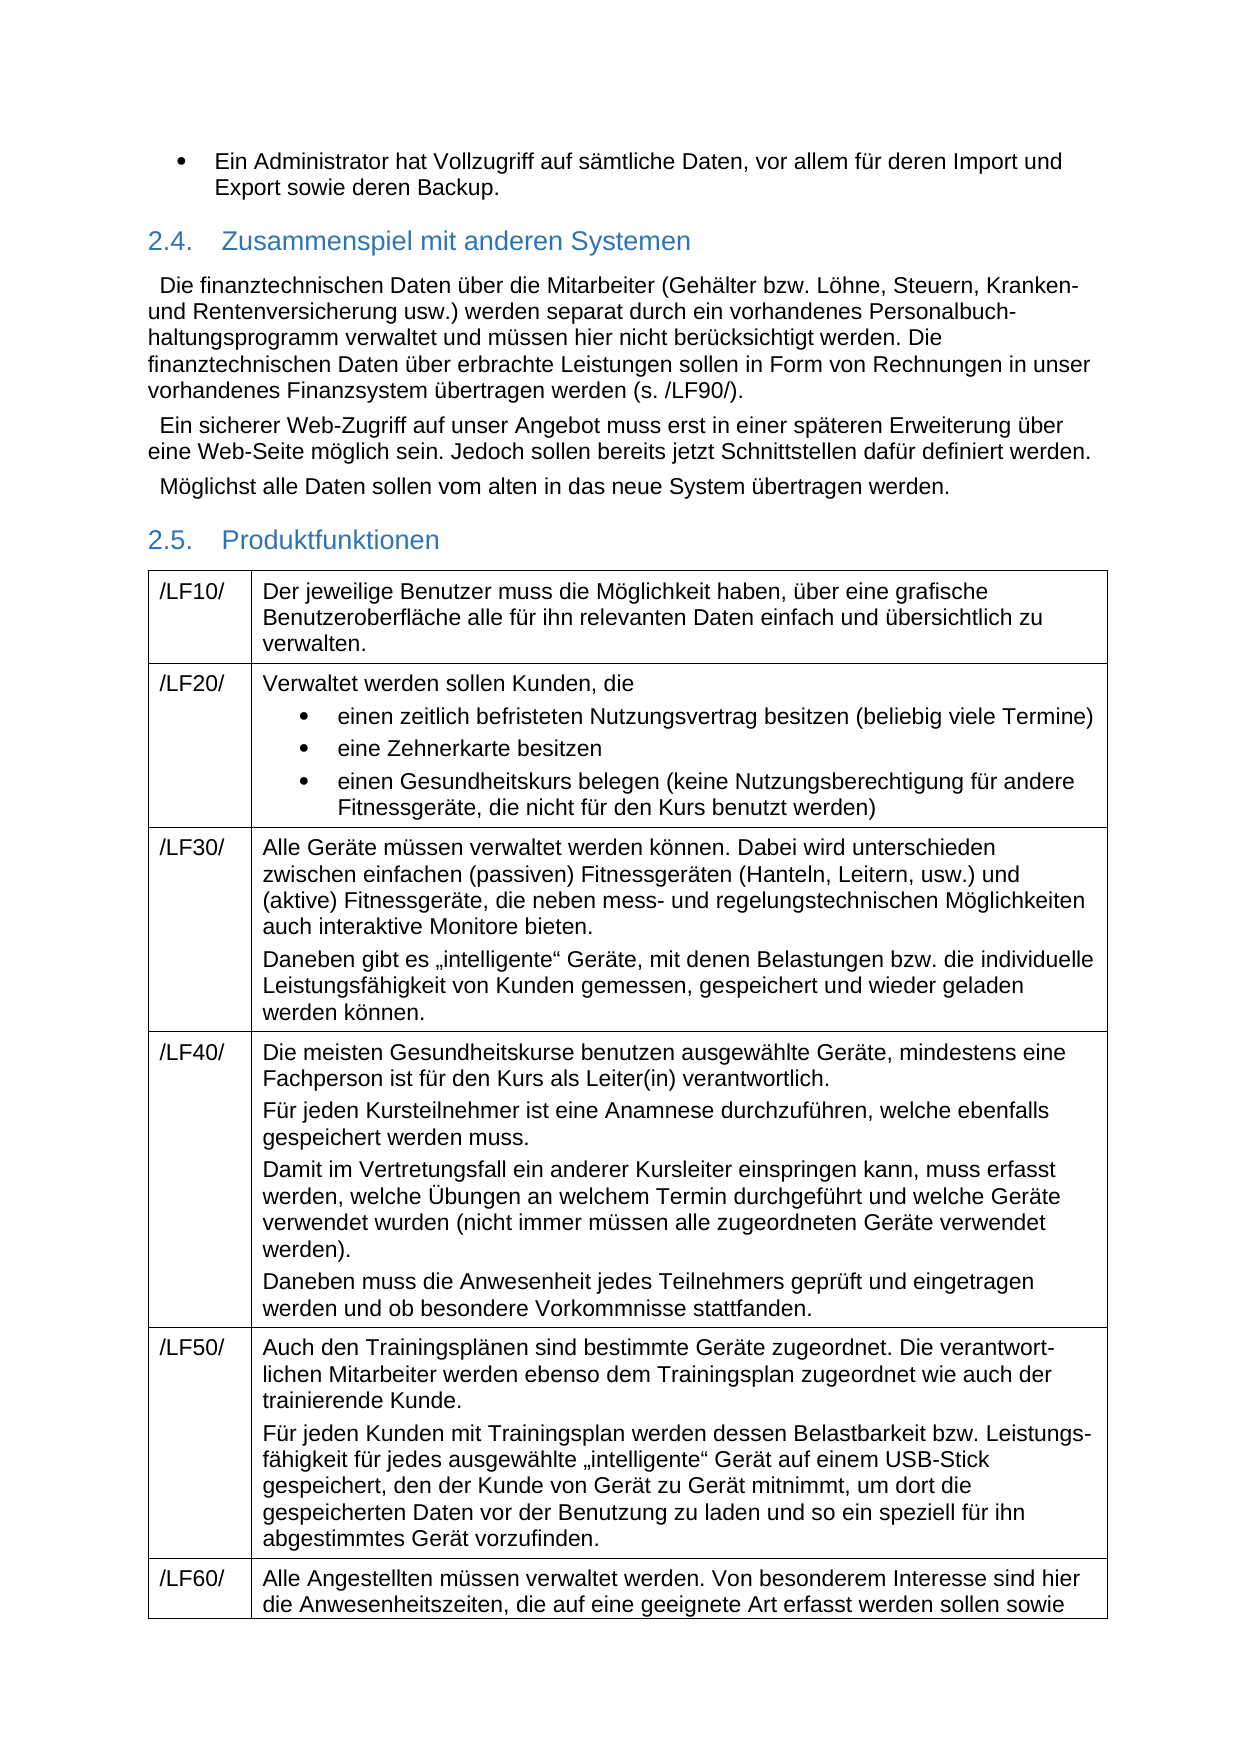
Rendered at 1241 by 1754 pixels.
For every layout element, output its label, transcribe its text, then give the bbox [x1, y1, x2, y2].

table_cell /LF50/ [149, 1328, 251, 1558]
subtitle Zusammenspiel mit anderen Systemen [148, 225, 1093, 257]
table_cell Alle Geräte müssen verwaltet werden können. Dabei wird unterschieden zwischen einfachen (passiven) Fitnessgeräten (Hanteln, Leitern, usw.) und (aktive) Fitnessgeräte, die neben mess- und regelungstechnischen Möglichkeiten auch interaktive Monitore bieten. Daneben gibt es „intelligente“ Geräte, mit denen Belastungen bzw. die individuelle Leistungsfähigkeit von Kunden gemessen, gespeichert und wieder geladen werden können. [252, 828, 1107, 1031]
table_header /LF10/ [149, 571, 251, 663]
text Die finanztechnischen Daten über die Mitarbeiter (Gehälter bzw. Löhne, Steuern, Kranken- und Rentenversicherung usw.) werden separat durch ein vorhandenes Personalbuchhaltungsprogramm verwaltet und müssen hier nicht berücksichtigt werden. Die finanztechnischen Daten über erbrachte Leistungen sollen in Form von Rechnungen in unser vorhandenes Finanzsystem übertragen werden (s. /LF90/). [148, 272, 1093, 403]
table_cell Verwaltet werden sollen Kunden, die einen zeitlich befristeten Nutzungsvertrag besitzen (beliebig viele Termine) eine Zehnerkarte besitzen einen Gesundheitskurs belegen (keine Nutzungsberechtigung für andere Fitnessgeräte, die nicht für den Kurs benutzt werden) [252, 664, 1107, 827]
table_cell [252, 1559, 1107, 1618]
table_cell /LF60/ [149, 1559, 251, 1618]
text Ein Administrator hat Vollzugriff auf sämtliche Daten, vor allem für deren Import und Export sowie deren Backup. [177, 148, 1093, 200]
subtitle Produktfunktionen [148, 524, 1093, 555]
table_cell Die meisten Gesundheitskurse benutzen ausgewählte Geräte, mindestens eine Fachperson ist für den Kurs als Leiter(in) verantwortlich. Für jeden Kursteilnehmer ist eine Anamnese durchzuführen, welche ebenfalls gespeichert werden muss. Damit im Vertretungsfall ein anderer Kursleiter einspringen kann, muss erfasst werden, welche Übungen an welchem Termin durchgeführt und welche Geräte verwendet wurden (nicht immer müssen alle zugeordneten Geräte verwendet werden). Daneben muss die Anwesenheit jedes Teilnehmers geprüft und eingetragen werden und ob besondere Vorkommnisse stattfanden. [252, 1032, 1107, 1327]
table_cell /LF40/ [149, 1032, 251, 1327]
table_cell /LF30/ [149, 828, 251, 1031]
text Ein sicherer Web-Zugriff auf unser Angebot muss erst in einer späteren Erweiterung über eine Web-Seite möglich sein. Jedoch sollen bereits jetzt Schnittstellen dafür definiert werden. [148, 412, 1093, 464]
table_cell /LF20/ [149, 664, 251, 827]
table_header Der jeweilige Benutzer muss die Möglichkeit haben, über eine grafische Benutzeroberfläche alle für ihn relevanten Daten einfach und übersichtlich zu verwalten. [252, 571, 1107, 663]
text Möglichst alle Daten sollen vom alten in das neue System übertragen werden. [148, 473, 1093, 499]
table_cell Auch den Trainingsplänen sind bestimmte Geräte zugeordnet. Die verantwortlichen Mitarbeiter werden ebenso dem Trainingsplan zugeordnet wie auch der trainierende Kunde. Für jeden Kunden mit Trainingsplan werden dessen Belastbarkeit bzw. Leistungsfähigkeit für jedes ausgewählte „intelligente“ Gerät auf einem USB-Stick gespeichert, den der Kunde von Gerät zu Gerät mitnimmt, um dort die gespeicherten Daten vor der Benutzung zu laden und so ein speziell für ihn abgestimmtes Gerät vorzufinden. [252, 1328, 1107, 1558]
